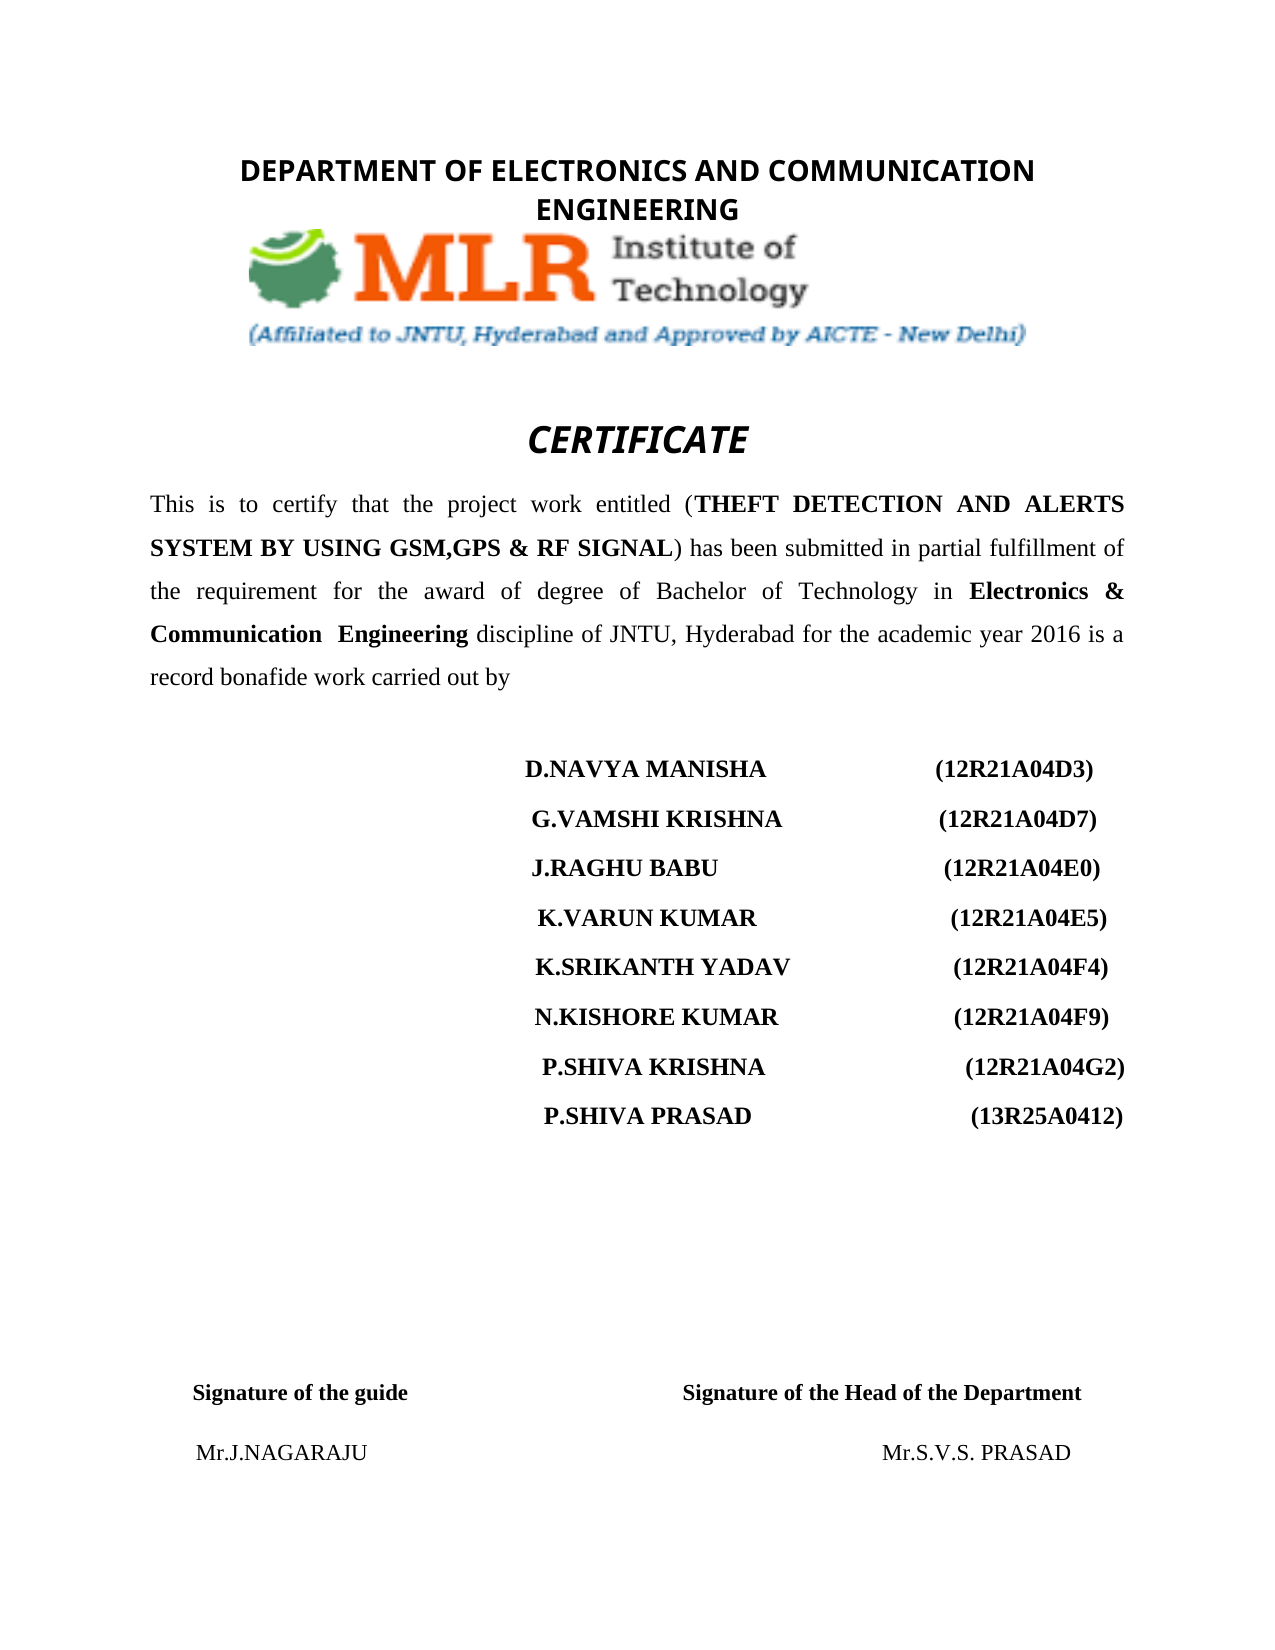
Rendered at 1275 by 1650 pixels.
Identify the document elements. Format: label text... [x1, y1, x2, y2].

text Signature of the guide Signature of the Head of the Department [150, 1379, 1125, 1405]
text P.SHIVA PRASAD (13R25A0412) [150, 1101, 1125, 1130]
text K.SRIKANTH YADAV (12R21A04F4) [150, 952, 1125, 981]
text P.SHIVA KRISHNA (12R21A04G2) [150, 1052, 1125, 1080]
text DEPARTMENT OF ELECTRONICS AND COMMUNICATION ENGINEERING [150, 150, 1125, 229]
text J.RAGHU BABU (12R21A04E0) [300, 853, 1125, 882]
picture [248, 229, 1027, 346]
text N.KISHORE KUMAR (12R21A04F9) [150, 1002, 1125, 1031]
text D.NAVYA MANISHA (12R21A04D3) [150, 754, 1125, 783]
text K.VARUN KUMAR (12R21A04E5) [150, 903, 1125, 932]
text CERTIFICATE [150, 413, 1125, 464]
text Mr.J.NAGARAJU Mr.S.V.S. PRASAD [150, 1439, 1125, 1466]
text G.VAMSHI KRISHNA (12R21A04D7) [150, 804, 1125, 832]
text This is to certify that the project work entitled (THEFT DETECTION AND ALERTS SYSTEM BY USING GSM,GPS & RF SIGNAL) has been submitted in partial fulfillment of the requirement for the award of degree of Bachelor of Technology in Electronics & Communication Engineering discipline of JNTU, Hyderabad for the academic year 2016 is a record bonafide work carried out by [150, 489, 1125, 691]
